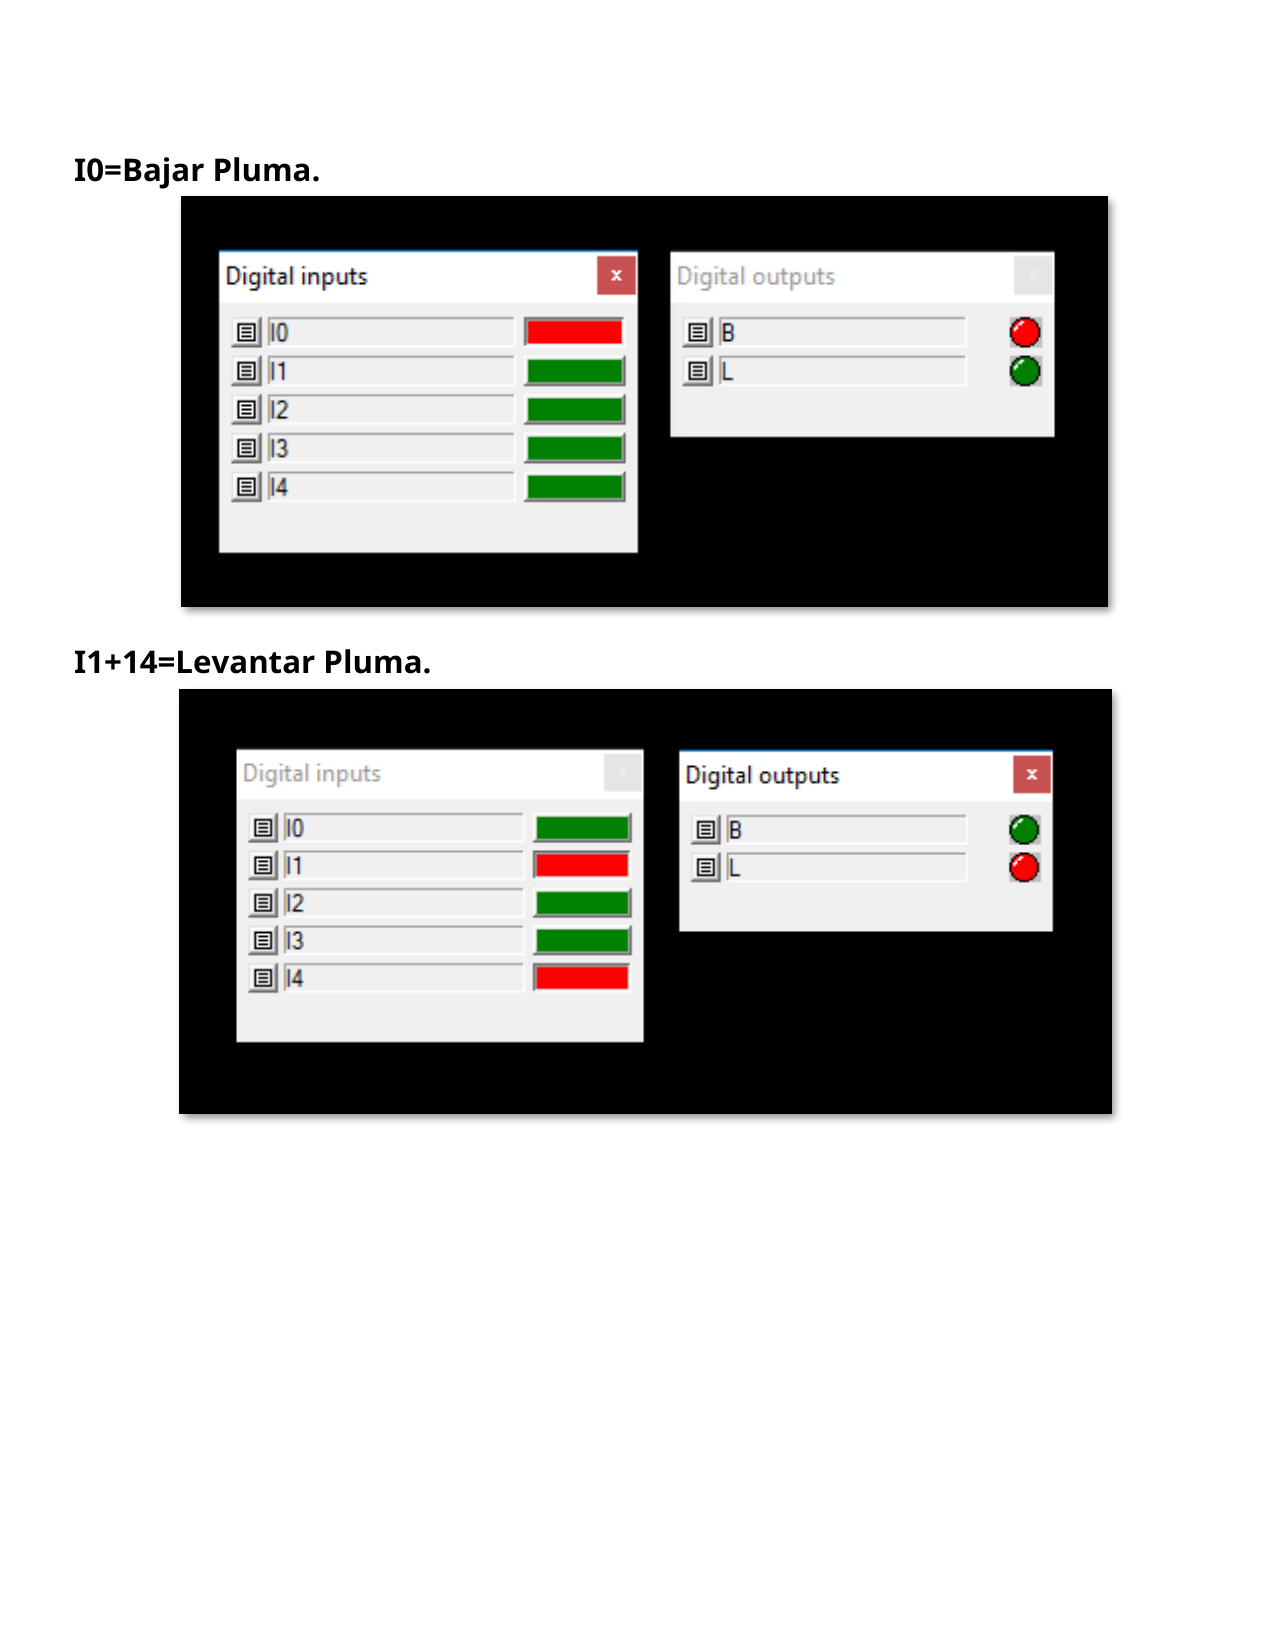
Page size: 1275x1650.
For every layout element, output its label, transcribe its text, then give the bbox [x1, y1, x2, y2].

picture [187, 203, 1101, 600]
text I0=Bajar Pluma. [74, 148, 1181, 190]
text I1+14=Levantar Pluma. [74, 641, 1181, 683]
picture [186, 696, 1105, 1107]
